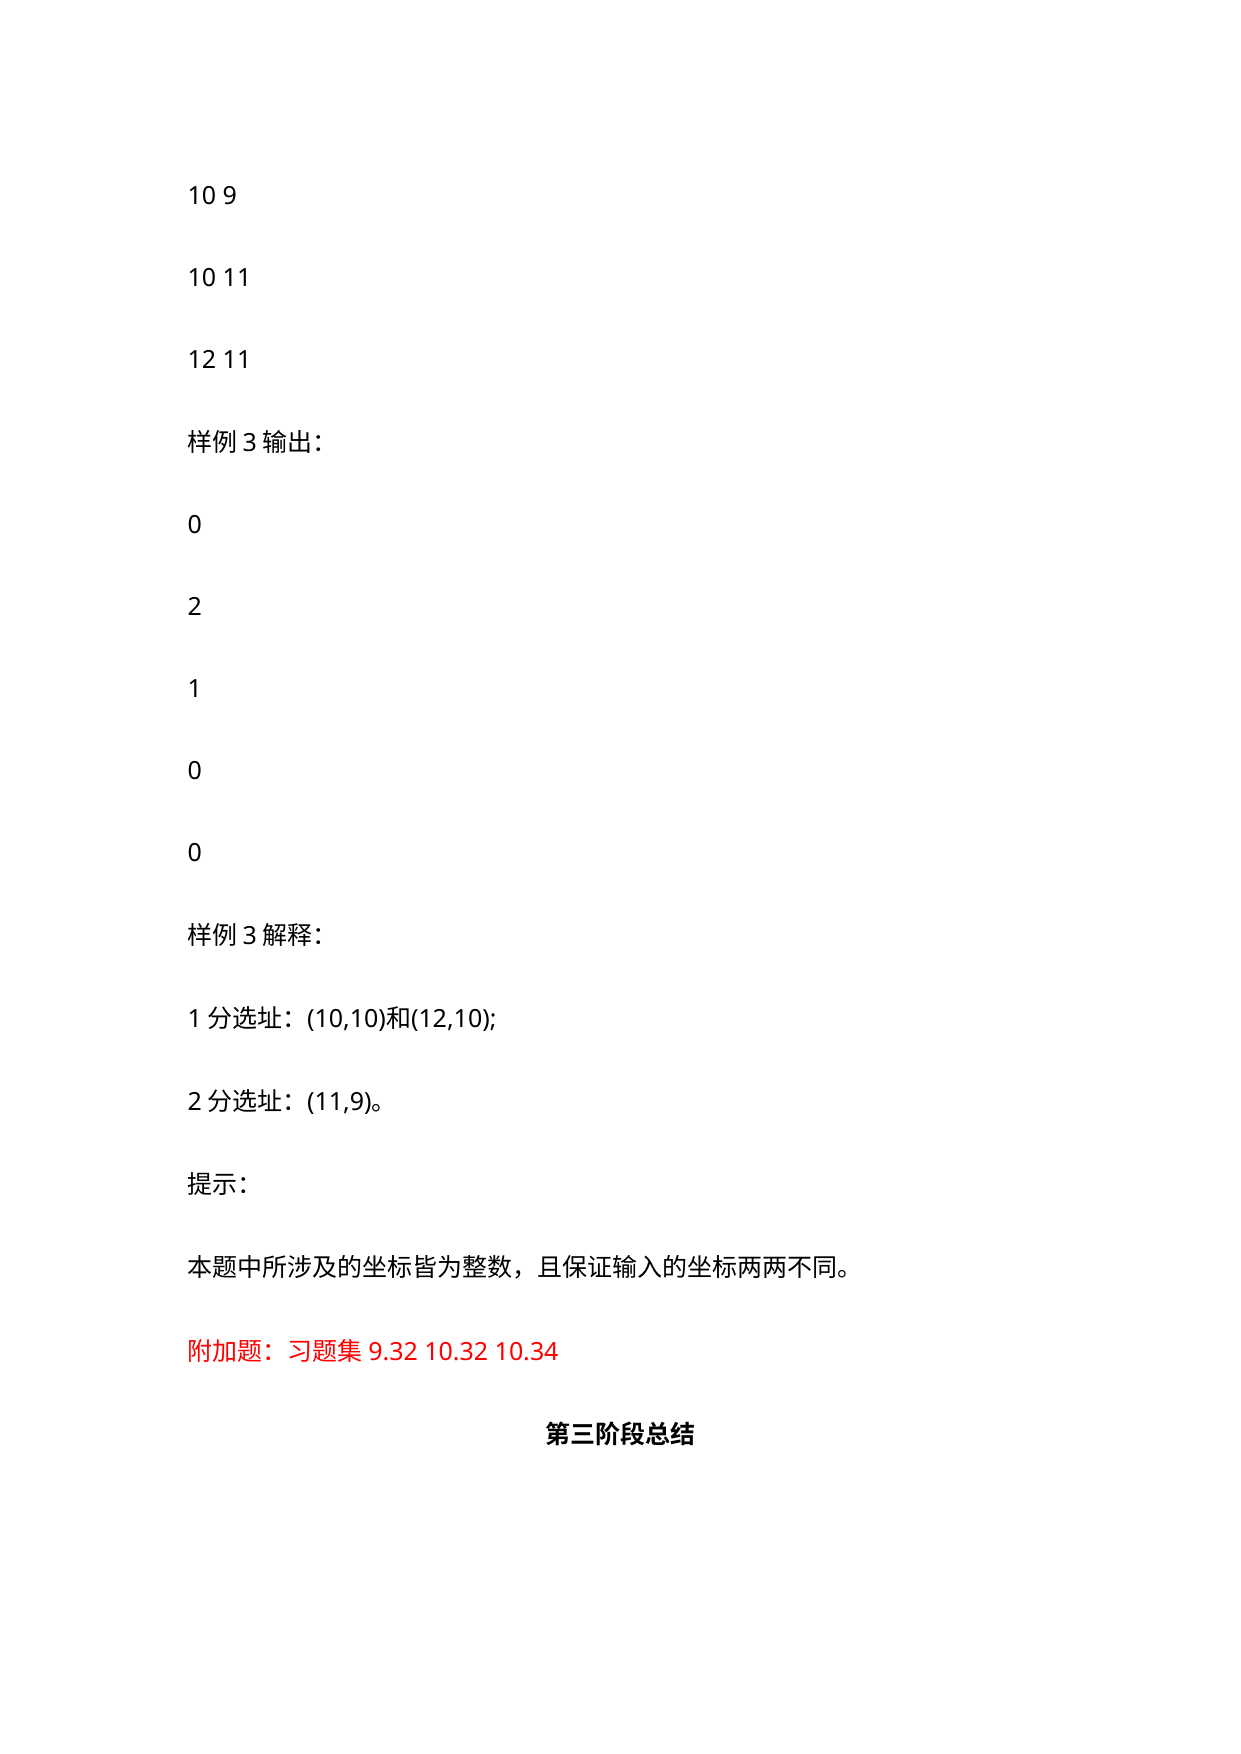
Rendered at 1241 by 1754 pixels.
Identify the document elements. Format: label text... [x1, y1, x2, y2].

text 1 [187, 655, 1053, 720]
text 第三阶段总结 [187, 1400, 1053, 1465]
text 附加题：习题集 9.32 10.32 10.34 [187, 1317, 1053, 1382]
text 0 [187, 737, 1053, 802]
text 提示： [187, 1150, 1053, 1215]
text 2分选址：(11,9)。 [187, 1067, 1053, 1132]
text 0 [187, 819, 1053, 884]
text 10 11 [187, 244, 1053, 309]
text 本题中所涉及的坐标皆为整数，且保证输入的坐标两两不同。 [187, 1233, 1053, 1298]
text 12 11 [187, 326, 1053, 391]
text 样例3解释： [187, 901, 1053, 966]
text 2 [187, 573, 1053, 638]
text 0 [187, 491, 1053, 556]
text 样例3输出： [187, 408, 1053, 473]
text 1分选址：(10,10)和(12,10); [187, 984, 1053, 1049]
text 10 9 [187, 162, 1053, 227]
